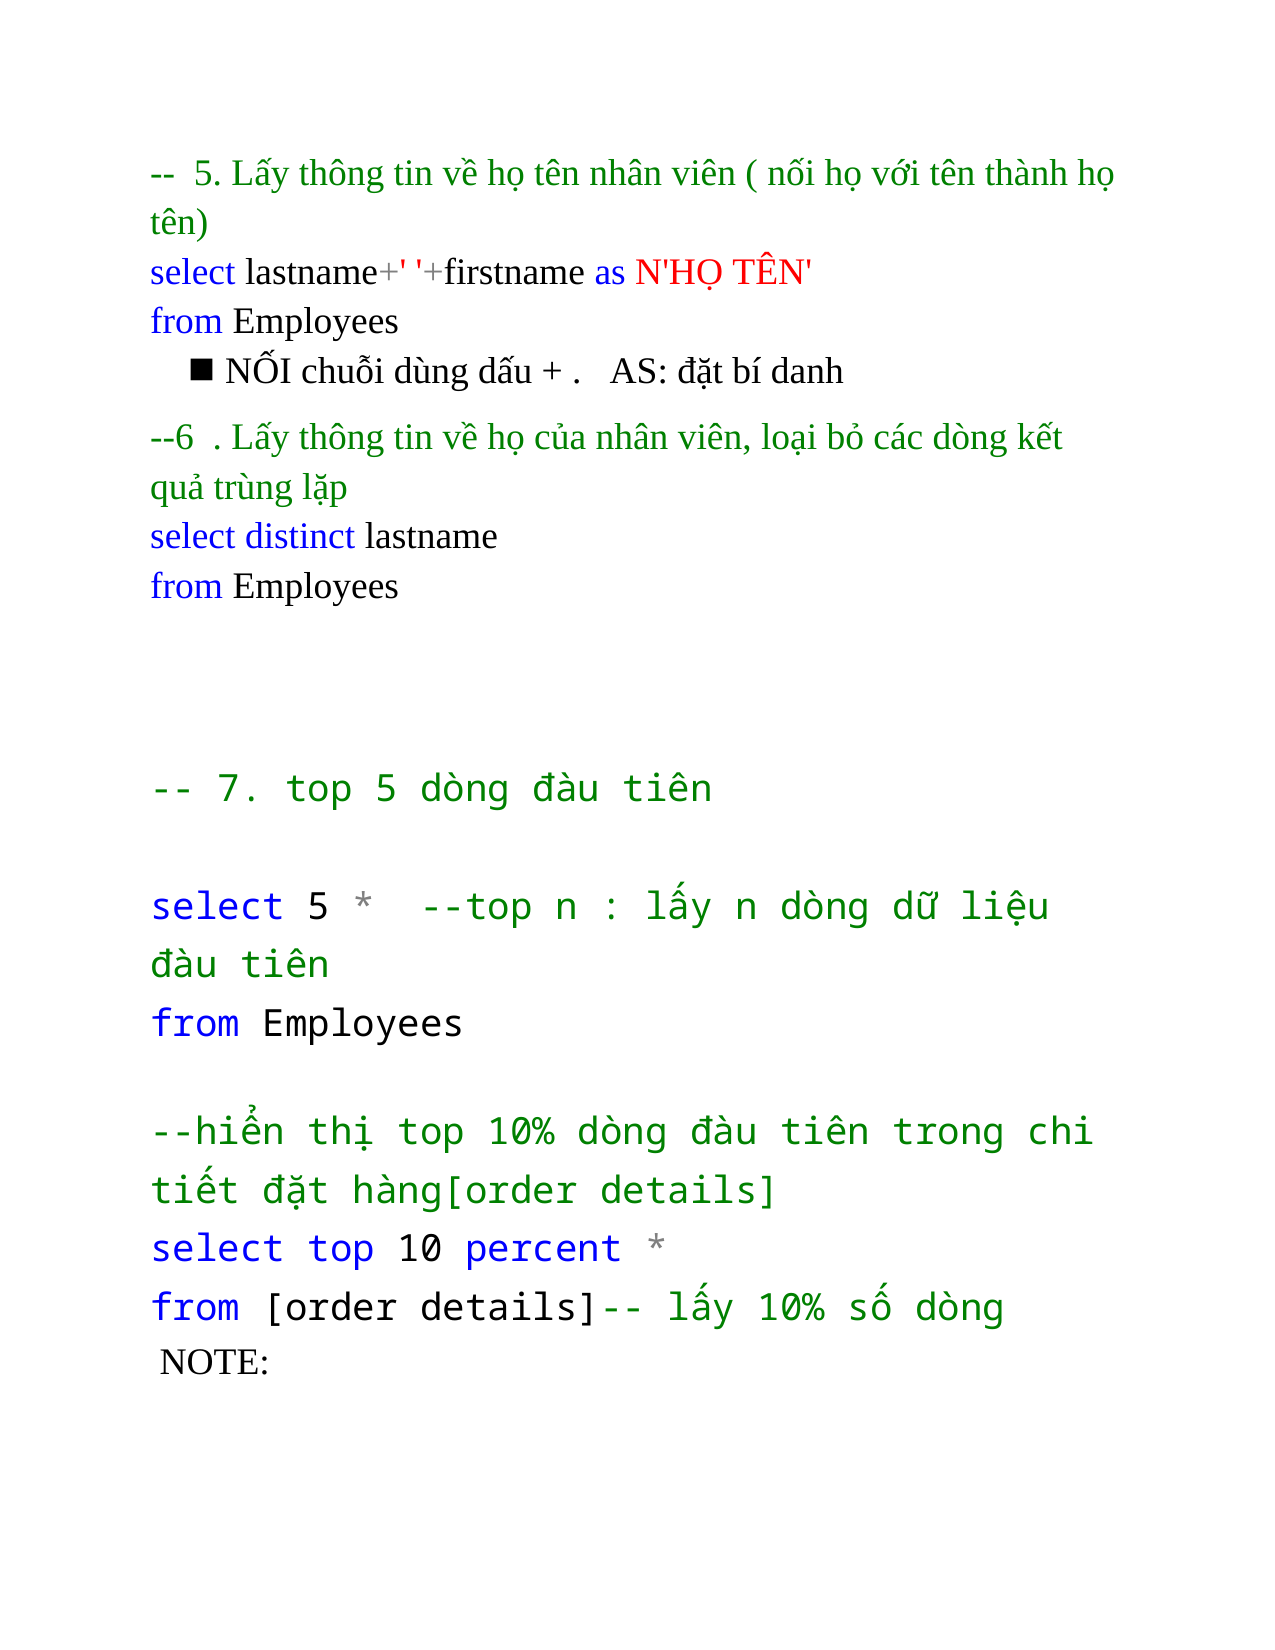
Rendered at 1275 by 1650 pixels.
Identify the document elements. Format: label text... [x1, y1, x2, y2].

text -- 7. top 5 dòng đàu tiên [150, 762, 1125, 813]
text --hiển thị top 10% dòng đàu tiên trong chi tiết đặt hàng[order details] [150, 1104, 1125, 1214]
text from Employees [150, 996, 1125, 1047]
text from Employees [150, 563, 1125, 606]
text select lastname+' '+firstname as N'HỌ TÊN' [150, 249, 1125, 292]
text select 5 * --top n : lấy n dòng dữ liệu đàu tiên [150, 879, 1125, 989]
text --6 . Lấy thông tin về họ của nhân viên, loại bỏ các dòng kết quả trùng lặp [150, 414, 1125, 507]
text -- 5. Lấy thông tin về họ tên nhân viên ( nối họ với tên thành họ tên) [150, 150, 1125, 243]
text select distinct lastname [150, 514, 1125, 557]
list NỐI chuỗi dùng dấu + . AS: đặt bí danh [187, 348, 1125, 391]
text select top 10 percent * [150, 1222, 1125, 1273]
text from Employees [150, 299, 1125, 342]
text NOTE: [150, 1339, 1125, 1382]
text from [order details]-- lấy 10% số dòng [150, 1280, 1125, 1331]
